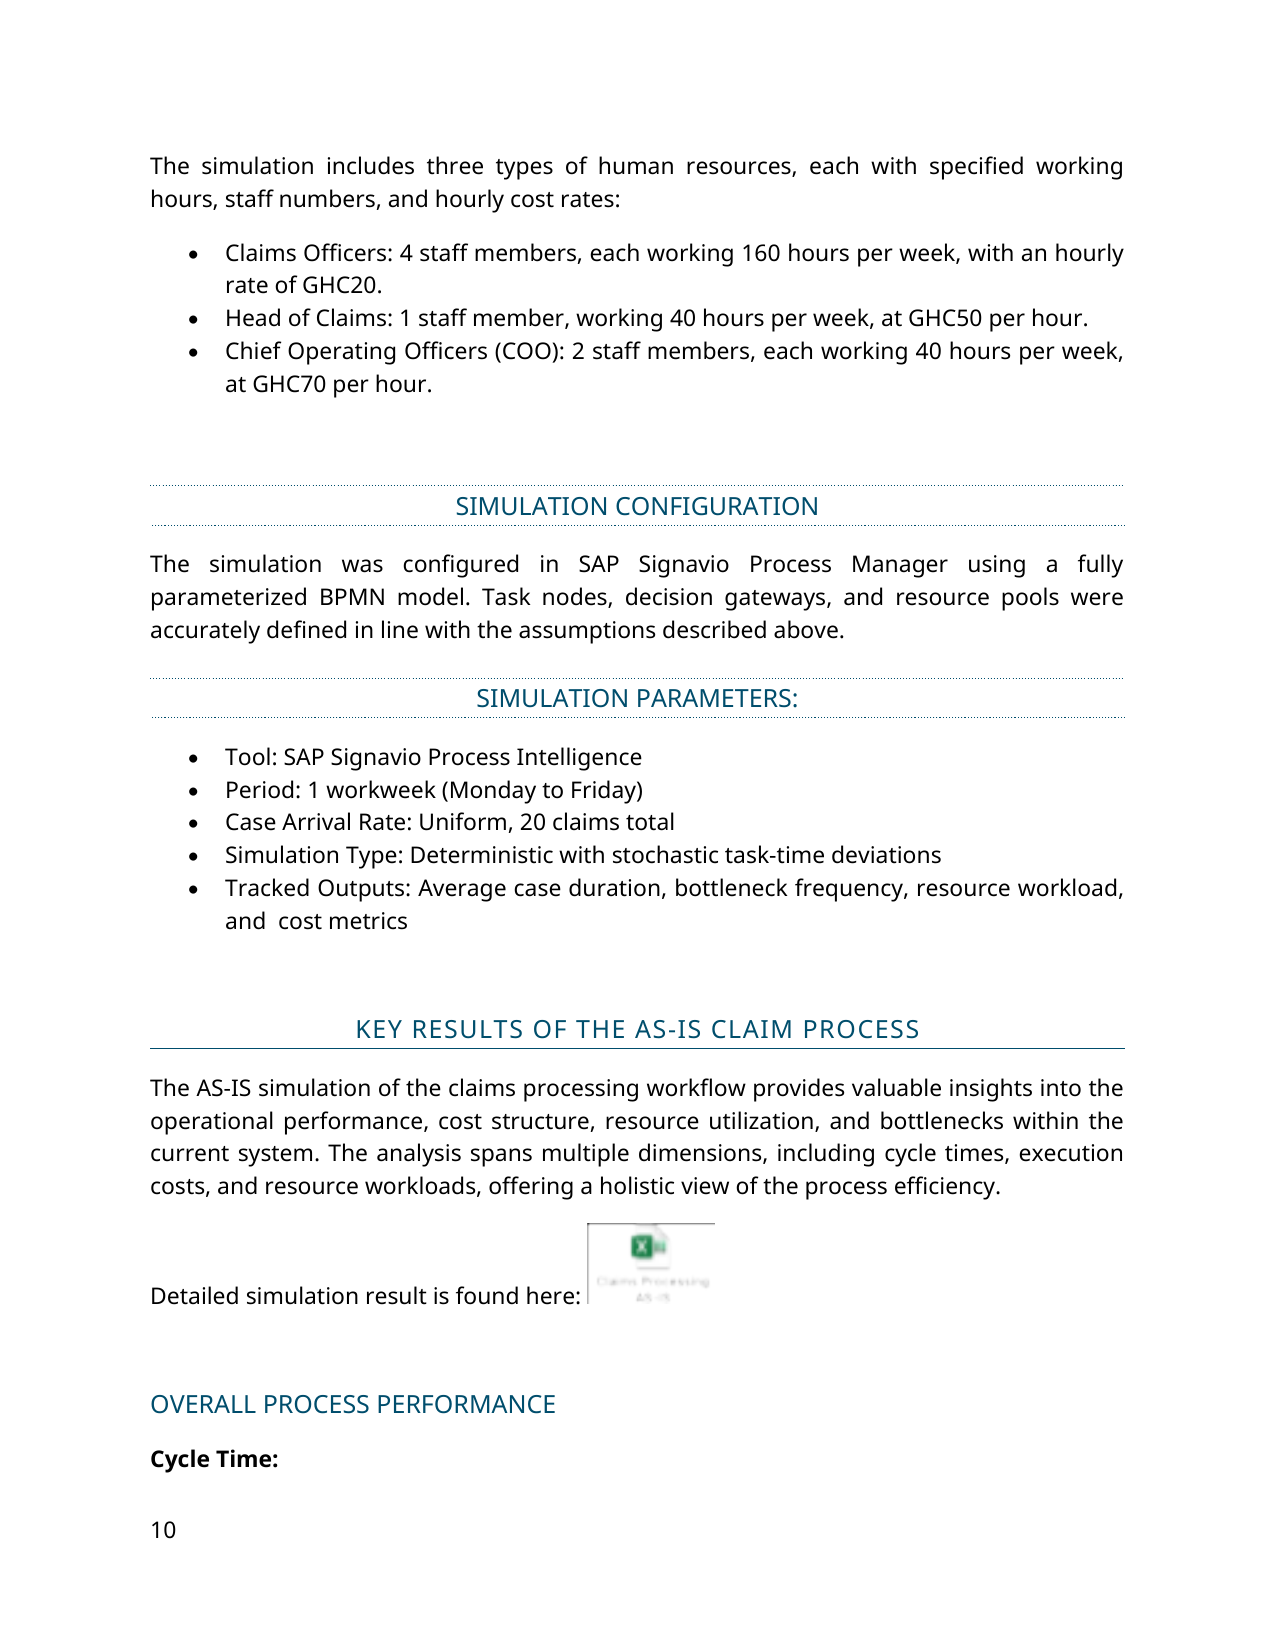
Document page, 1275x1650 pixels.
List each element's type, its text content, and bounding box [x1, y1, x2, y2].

subtitle Simulation Configuration [150, 485, 1125, 526]
text The AS-IS simulation of the claims processing workflow provides valuable insights into the operational performance, cost structure, resource utilization, and bottlenecks within the current system. The analysis spans multiple dimensions, including cycle times, execution costs, and resource workloads, offering a holistic view of the process efficiency. [150, 1072, 1125, 1201]
list Case Arrival Rate: Uniform, 20 claims total [187, 806, 1125, 838]
list Claims Officers: 4 staff members, each working 160 hours per week, with an hourly rate of GHC20. [187, 236, 1125, 301]
text Overall Process Performance [150, 1387, 1125, 1421]
text Cycle Time: [150, 1443, 1125, 1475]
text The simulation includes three types of human resources, each with specified working hours, staff numbers, and hourly cost rates: [150, 150, 1125, 214]
list Tracked Outputs: Average case duration, bottleneck frequency, resource workload, and cost metrics [187, 872, 1125, 936]
list Period: 1 workweek (Monday to Friday) [187, 773, 1125, 805]
list Tool: SAP Signavio Process Intelligence [187, 741, 1125, 772]
text The simulation was configured in SAP Signavio Process Manager using a fully parameterized BPMN model. Task nodes, decision gateways, and resource pools were accurately defined in line with the assumptions described above. [150, 548, 1125, 645]
list Chief Operating Officers (COO): 2 staff members, each working 40 hours per week, at GHC70 per hour. [187, 335, 1125, 399]
subtitle Key Results of the AS-IS Claim Process [150, 1012, 1125, 1048]
subtitle Simulation Parameters: [150, 678, 1125, 718]
list Head of Claims: 1 staff member, working 40 hours per week, at GHC50 per hour. [187, 302, 1125, 333]
text Detailed simulation result is found here: [150, 1224, 1125, 1311]
list Simulation Type: Deterministic with stochastic task-time deviations [187, 839, 1125, 870]
